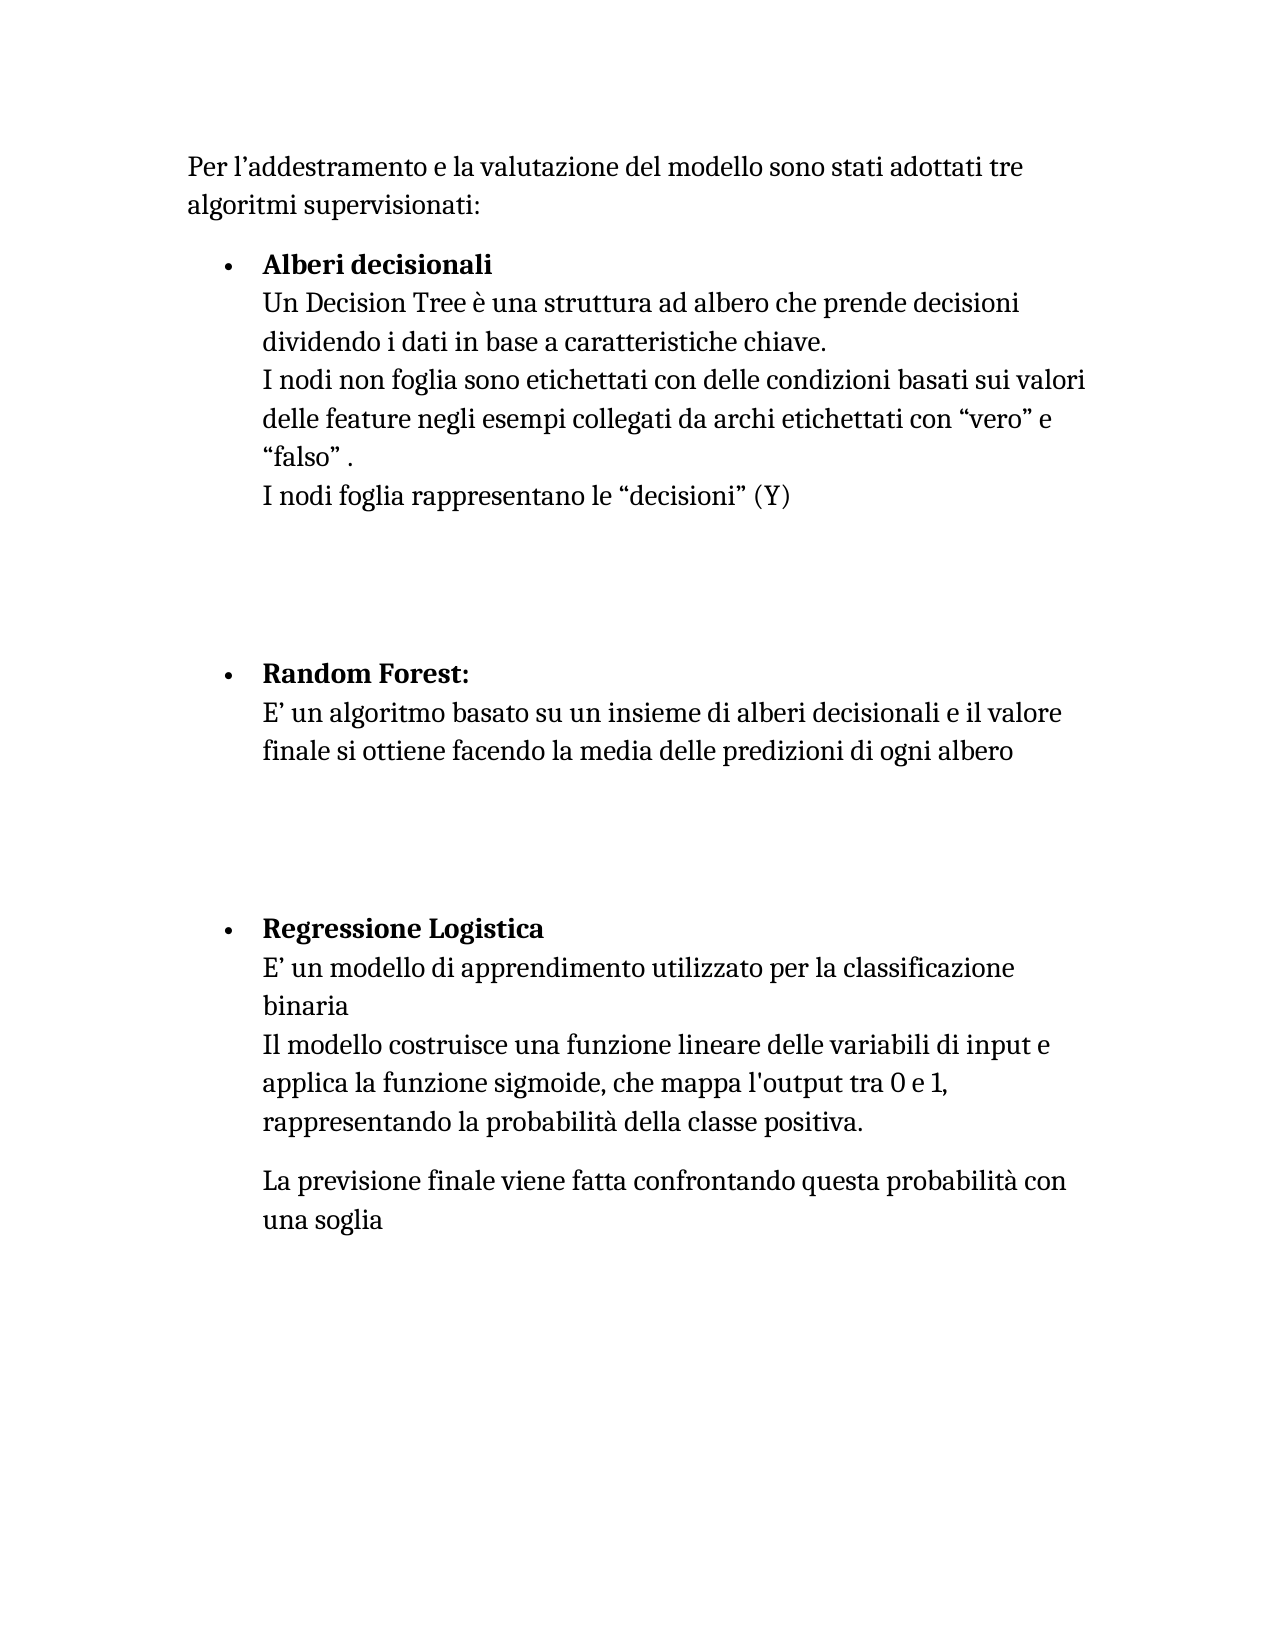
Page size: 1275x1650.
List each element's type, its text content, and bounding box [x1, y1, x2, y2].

text Per l’addestramento e la valutazione del modello sono stati adottati tre algoritmi supervisionati: [187, 150, 1087, 222]
list Regressione Logistica E’ un modello di apprendimento utilizzato per la classificazione binaria Il modello costruisce una funzione lineare delle variabili di input e applica la funzione sigmoide, che mappa l'output tra 0 e 1, rappresentando la probabilità della classe positiva. [225, 912, 1087, 1139]
list Random Forest: E’ un algoritmo basato su un insieme di alberi decisionali e il valore finale si ottiene facendo la media delle predizioni di ogni albero [225, 657, 1087, 768]
list Alberi decisionali Un Decision Tree è una struttura ad albero che prende decisioni dividendo i dati in base a caratteristiche chiave. I nodi non foglia sono etichettati con delle condizioni basati sui valori delle feature negli esempi collegati da archi etichettati con “vero” e “falso” . I nodi foglia rappresentano le “decisioni” (Y) [225, 248, 1087, 513]
text La previsione finale viene fatta confrontando questa probabilità con una soglia [262, 1164, 1087, 1237]
